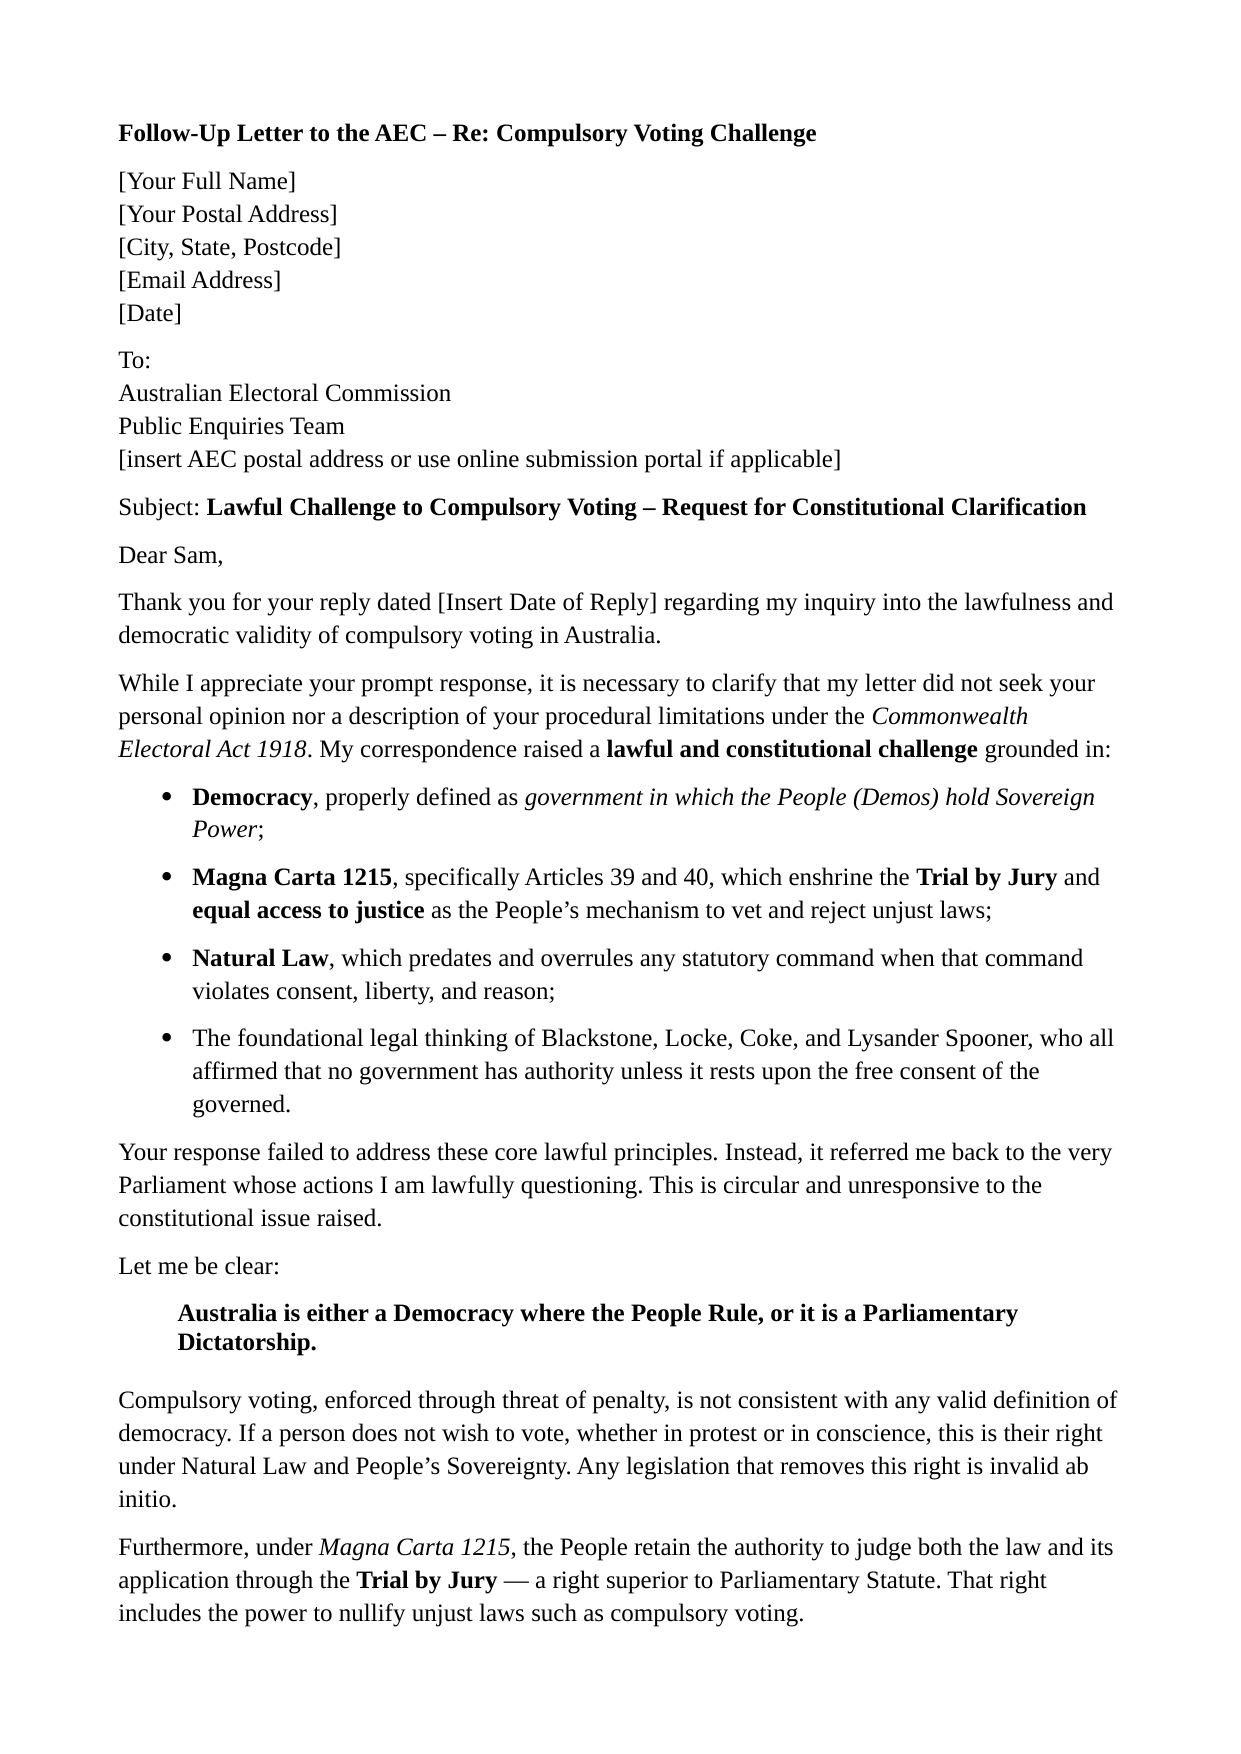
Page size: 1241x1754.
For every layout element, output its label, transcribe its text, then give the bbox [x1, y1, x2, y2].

list The foundational legal thinking of Blackstone, Locke, Coke, and Lysander Spooner, who all affirmed that no government has authority unless it rests upon the free consent of the governed. [162, 1023, 1122, 1118]
text Compulsory voting, enforced through threat of penalty, is not consistent with any valid definition of democracy. If a person does not wish to vote, whether in protest or in conscience, this is their right under Natural Law and People’s Sovereignty. Any legislation that removes this right is invalid ab initio. [118, 1385, 1122, 1513]
text Subject: Lawful Challenge to Compulsory Voting – Request for Constitutional Clarification [118, 492, 1122, 521]
text To: Australian Electoral Commission Public Enquiries Team [insert AEC postal address or use online submission portal if applicable] [118, 345, 1122, 473]
text Follow-Up Letter to the AEC – Re: Compulsory Voting Challenge [118, 118, 1122, 147]
text Furthermore, under Magna Carta 1215, the People retain the authority to judge both the law and its application through the Trial by Jury — a right superior to Parliamentary Statute. That right includes the power to nullify unjust laws such as compulsory voting. [118, 1532, 1122, 1627]
list Natural Law, which predates and overrules any statutory command when that command violates consent, liberty, and reason; [162, 943, 1122, 1004]
list Magna Carta 1215, specifically Articles 39 and 40, which enshrine the Trial by Jury and equal access to justice as the People’s mechanism to vet and reject unjust laws; [162, 862, 1122, 924]
list Democracy, properly defined as government in which the People (Demos) hold Sovereign Power; [162, 782, 1122, 843]
text Thank you for your reply dated [Insert Date of Reply] regarding my inquiry into the lawfulness and democratic validity of compulsory voting in Australia. [118, 587, 1122, 649]
text Your response failed to address these core lawful principles. Instead, it referred me back to the very Parliament whose actions I am lawfully questioning. This is circular and unresponsive to the constitutional issue raised. [118, 1137, 1122, 1232]
text Australia is either a Democracy where the People Rule, or it is a Parliamentary Dictatorship. [177, 1298, 1063, 1356]
text Dear Sam, [118, 540, 1122, 568]
text [Your Full Name] [Your Postal Address] [City, State, Postcode] [Email Address] [Date] [118, 166, 1122, 327]
text Let me be clear: [118, 1251, 1122, 1279]
text While I appreciate your prompt response, it is necessary to clarify that my letter did not seek your personal opinion nor a description of your procedural limitations under the Commonwealth Electoral Act 1918. My correspondence raised a lawful and constitutional challenge grounded in: [118, 668, 1122, 763]
